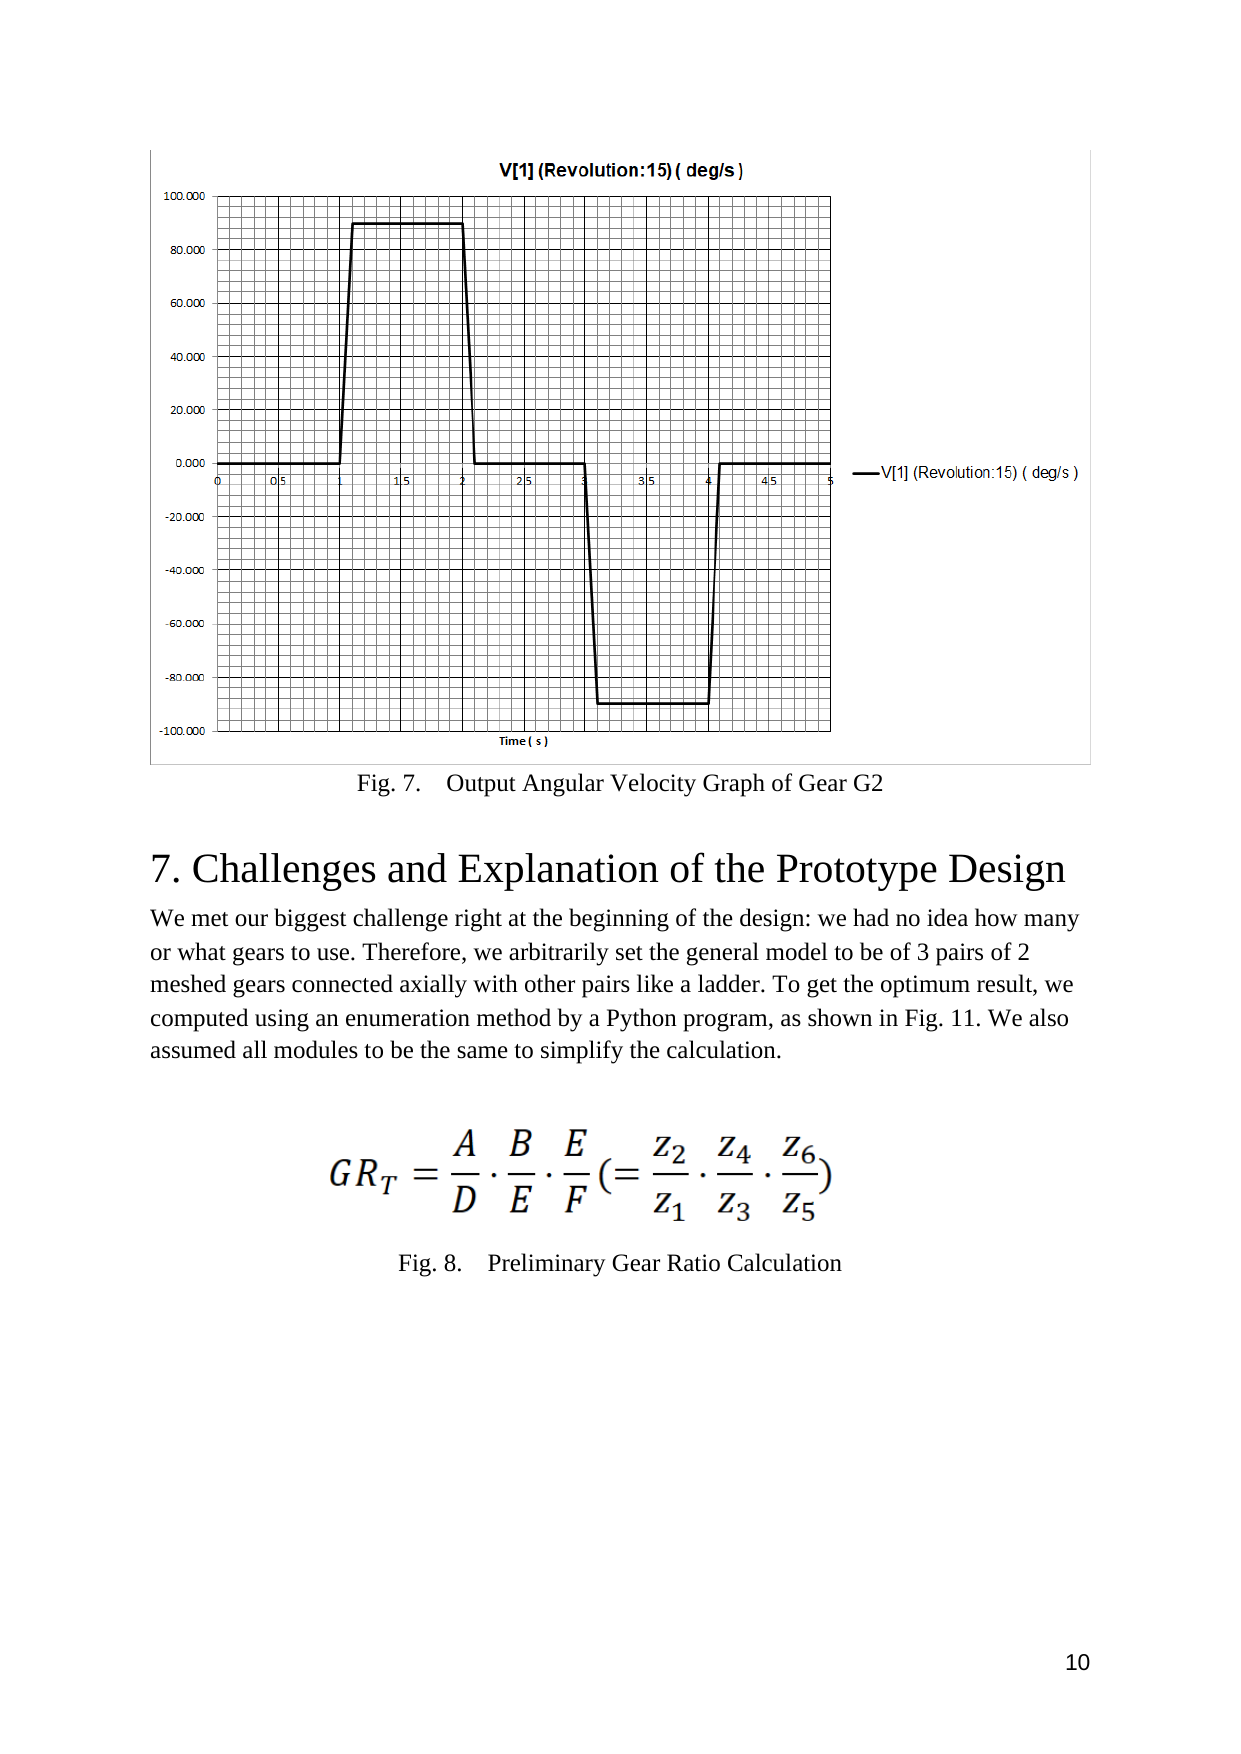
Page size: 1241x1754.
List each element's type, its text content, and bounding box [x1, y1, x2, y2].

text We met our biggest challenge right at the beginning of the design: we had no idea how many or what gears to use. Therefore, we arbitrarily set the general model to be of 3 pairs of 2 meshed gears connected axially with other pairs like a ladder. To get the optimum result, we computed using an enumeration method by a Python program, as shown in Fig. 11. We also assumed all modules to be the same to simplify the calculation. [150, 903, 1090, 1064]
subtitle 7. Challenges and Explanation of the Prototype Design [150, 843, 1090, 891]
picture [306, 1123, 940, 1222]
picture [150, 150, 1091, 765]
text Fig. 7. Output Angular Velocity Graph of Gear G2 [150, 768, 1090, 797]
